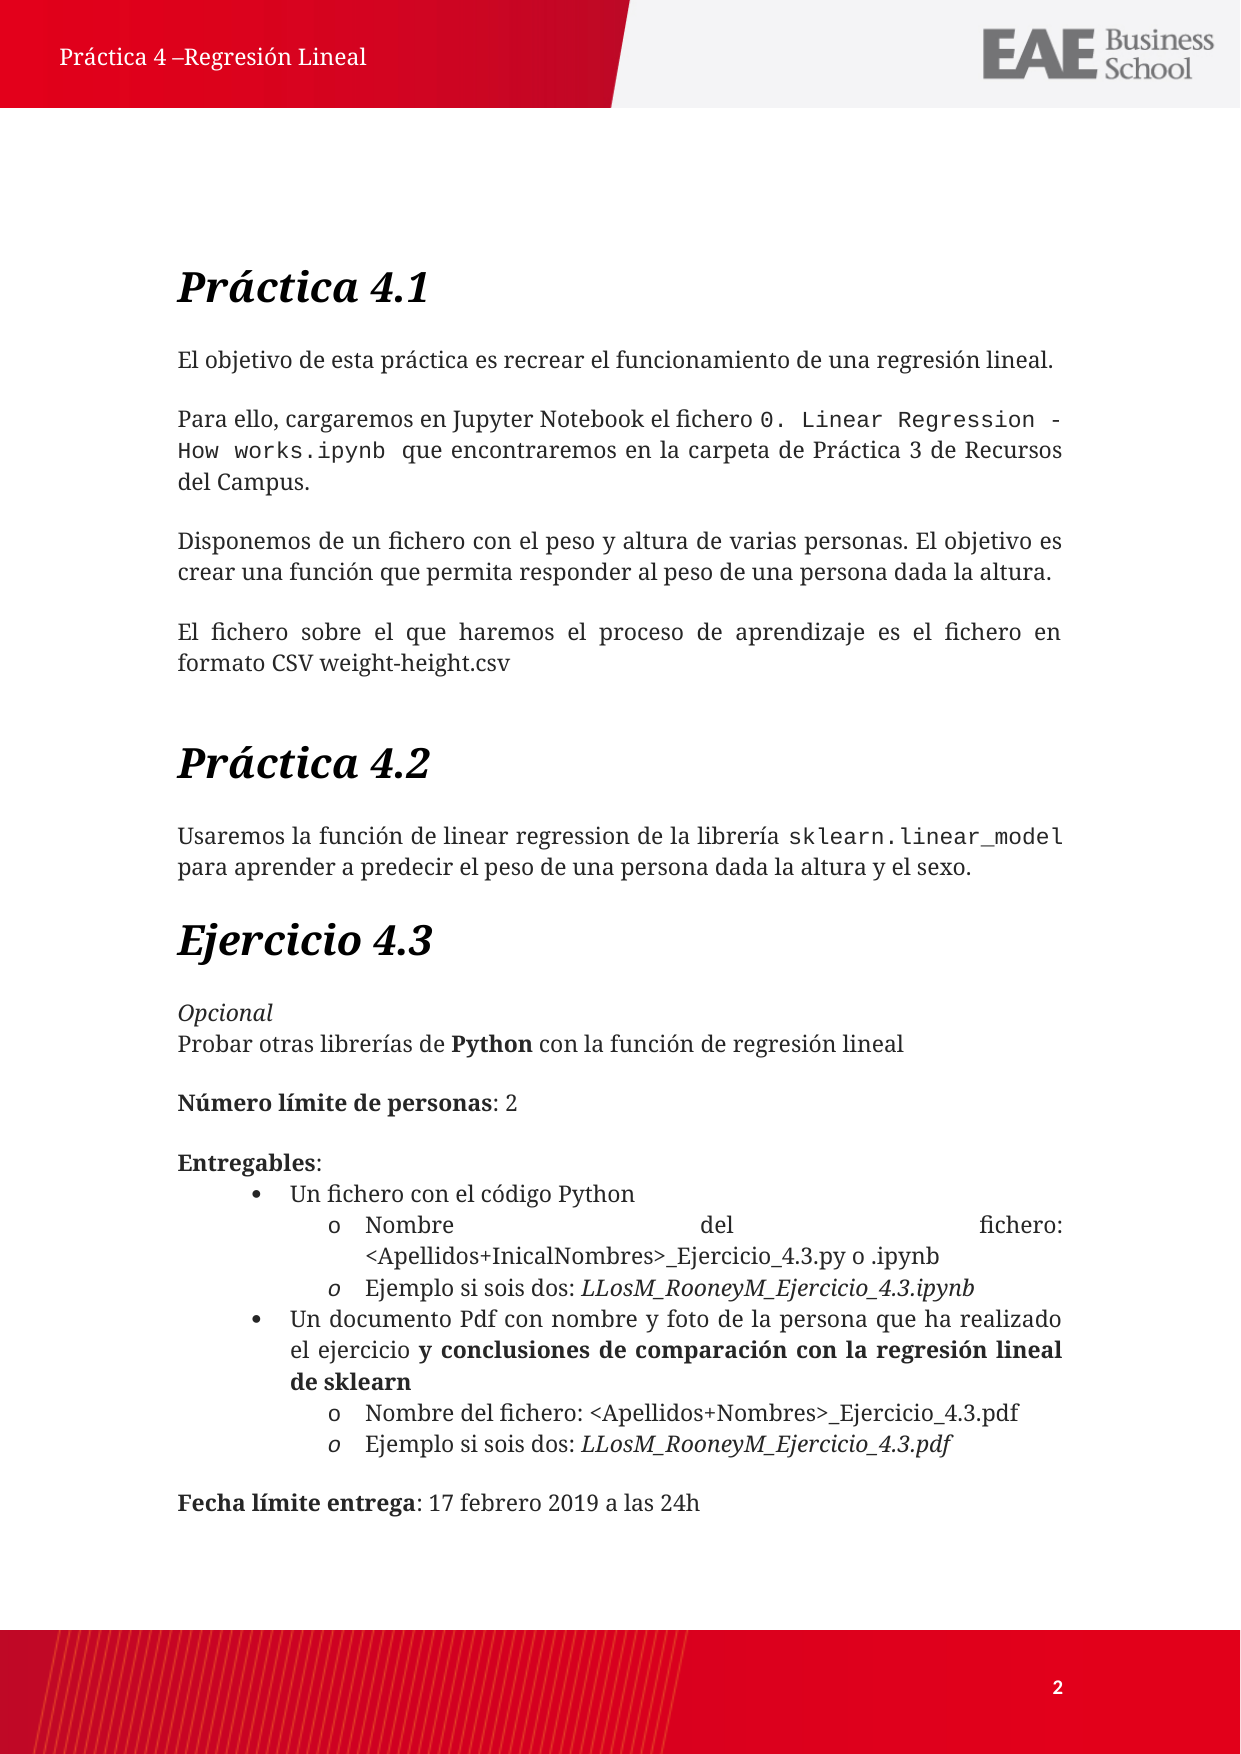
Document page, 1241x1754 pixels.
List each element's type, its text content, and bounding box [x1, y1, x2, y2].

picture [0, 0, 1241, 108]
text Para ello, cargaremos en Jupyter Notebook el fichero 0. Linear Regression - How works.ipynb que encontraremos en la carpeta de Práctica 3 de Recursos del Campus. [177, 403, 1063, 497]
text El fichero sobre el que haremos el proceso de aprendizaje es el fichero en formato CSV weight-height.csv [177, 615, 1063, 678]
text Fecha límite entrega: 17 febrero 2019 a las 24h [177, 1487, 1063, 1519]
text Disponemos de un fichero con el peso y altura de varias personas. El objetivo es crear una función que permita responder al peso de una persona dada la altura. [177, 525, 1063, 587]
text Usaremos la función de linear regression de la librería sklearn.linear_model para aprender a predecir el peso de una persona dada la altura y el sexo. [177, 820, 1063, 883]
text Probar otras librerías de Python con la función de regresión lineal [177, 1028, 1063, 1059]
text El objetivo de esta práctica es recrear el funcionamiento de una regresión lineal. [177, 344, 1063, 375]
list Ejemplo si sois dos: LLosM_RooneyM_Ejercicio_4.3.ipynb [327, 1272, 1063, 1303]
text Ejercicio 4.3 [177, 911, 1063, 967]
list Nombre del fichero: <Apellidos+Nombres>_Ejercicio_4.3.pdf [327, 1397, 1063, 1428]
text Número límite de personas: 2 [177, 1087, 1063, 1118]
text Práctica 4.2 [177, 734, 1063, 791]
text Opcional [177, 997, 1063, 1028]
list Nombre del fichero: <Apellidos+InicalNombres>_Ejercicio_4.3.py o .ipynb [327, 1209, 1063, 1272]
text Entregables: [177, 1146, 1063, 1178]
text Práctica 4.1 [177, 258, 1063, 314]
list Ejemplo si sois dos: LLosM_RooneyM_Ejercicio_4.3.pdf [327, 1428, 1063, 1459]
list Un fichero con el código Python [252, 1178, 1063, 1209]
list Un documento Pdf con nombre y foto de la persona que ha realizado el ejercicio y conclusiones de comparación con la regresión lineal de sklearn [252, 1303, 1063, 1397]
